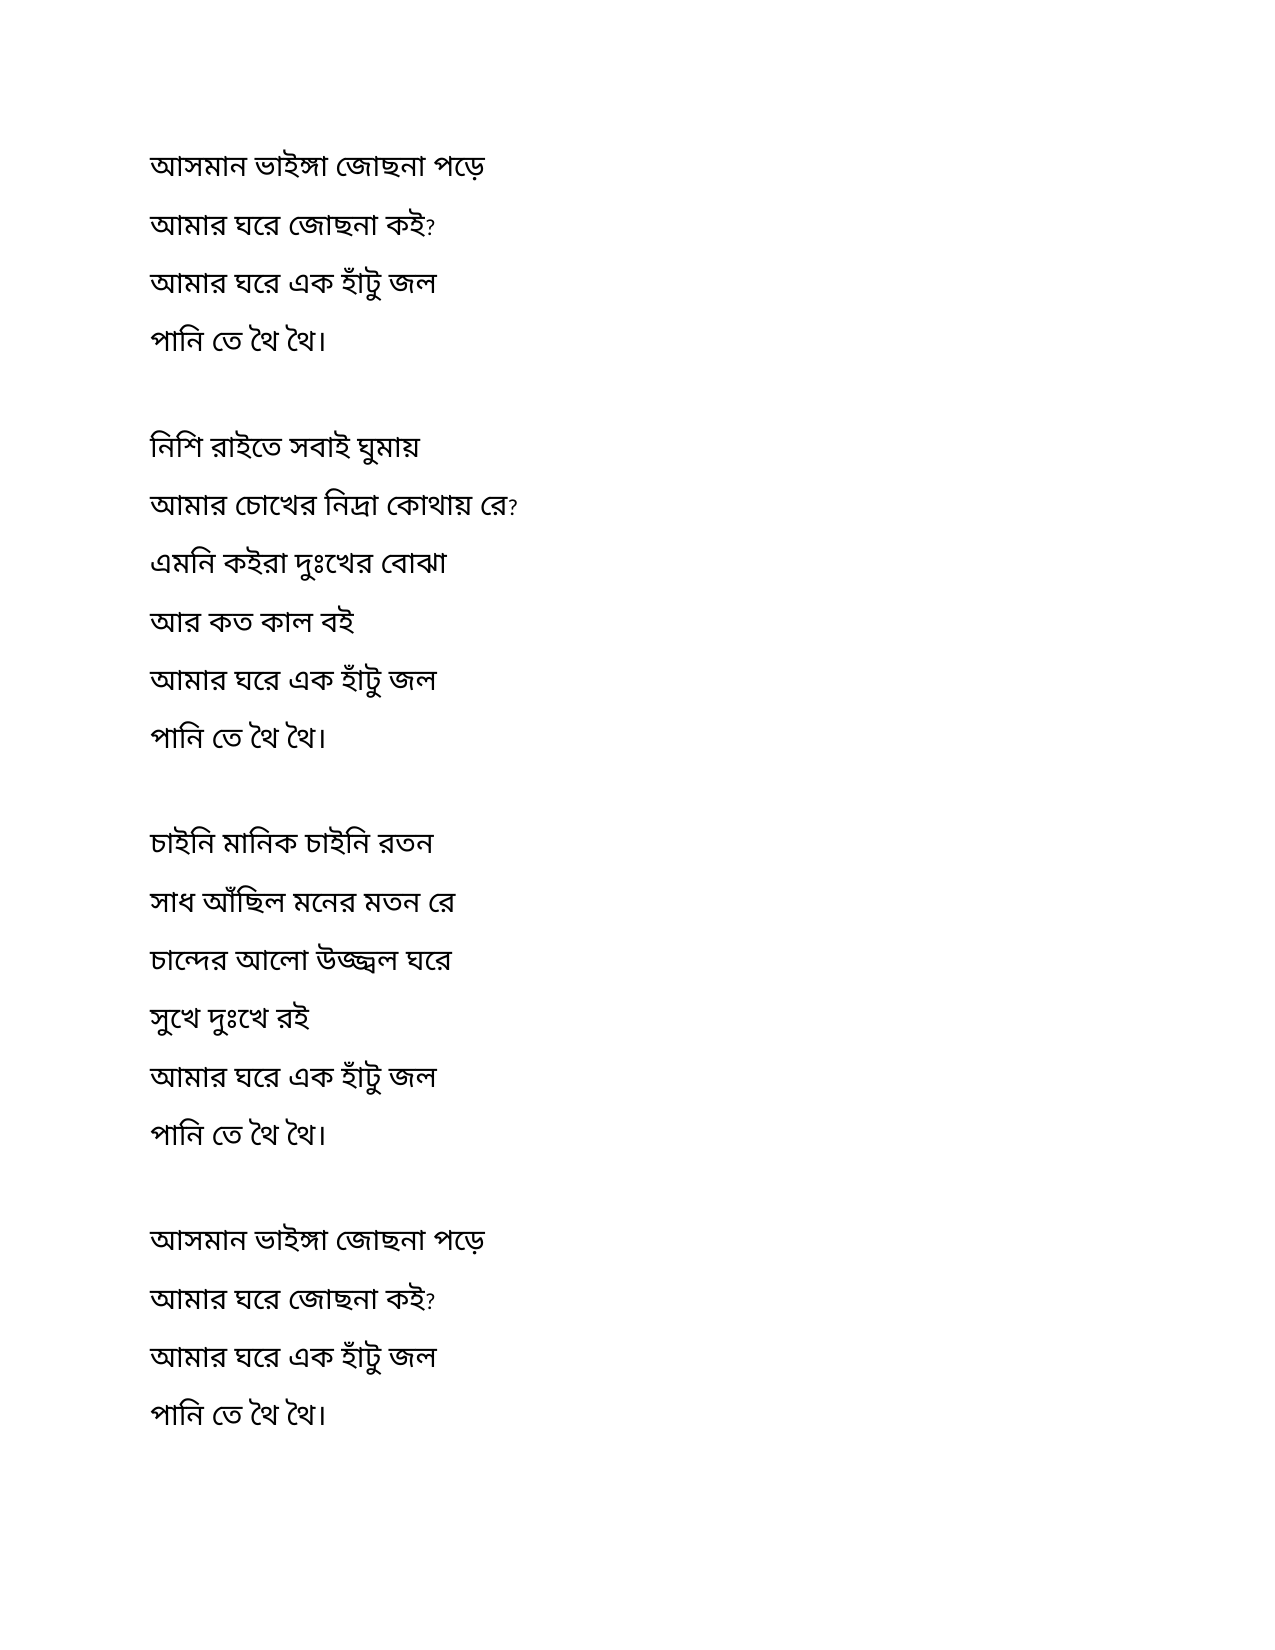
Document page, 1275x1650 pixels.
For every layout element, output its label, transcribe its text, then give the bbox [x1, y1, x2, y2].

text চান্দের আলো উজ্জ্বল ঘরে [150, 944, 1125, 982]
text পানি তে থৈ থৈ। [150, 325, 1125, 364]
text সাধ আঁছিল মনের মতন রে [150, 885, 1125, 924]
text আর কত কাল বই [150, 605, 1125, 644]
text আমার ঘরে এক হাঁটু জল [150, 1060, 1125, 1099]
text আমার চোখের নিদ্রা কোথায় রে? [150, 488, 1125, 527]
text এমনি কইরা দুঃখের বোঝা [150, 547, 1125, 586]
text আসমান ভাইঙ্গা জোছনা পড়ে [150, 150, 1125, 189]
text নিশি রাইতে সবাই ঘুমায় [150, 430, 1125, 469]
text আমার ঘরে এক হাঁটু জল [150, 267, 1125, 305]
text আমার ঘরে এক হাঁটু জল [150, 1341, 1125, 1379]
text পানি তে থৈ থৈ। [150, 1399, 1125, 1438]
text চাইনি মানিক চাইনি রতন [150, 827, 1125, 866]
text আমার ঘরে জোছনা কই? [150, 1282, 1125, 1321]
text পানি তে থৈ থৈ। [150, 722, 1125, 761]
text পানি তে থৈ থৈ। [150, 1119, 1125, 1157]
text আসমান ভাইঙ্গা জোছনা পড়ে [150, 1224, 1125, 1263]
text আমার ঘরে জোছনা কই? [150, 208, 1125, 247]
text আমার ঘরে এক হাঁটু জল [150, 663, 1125, 702]
text সুখে দুঃখে রই [150, 1002, 1125, 1041]
